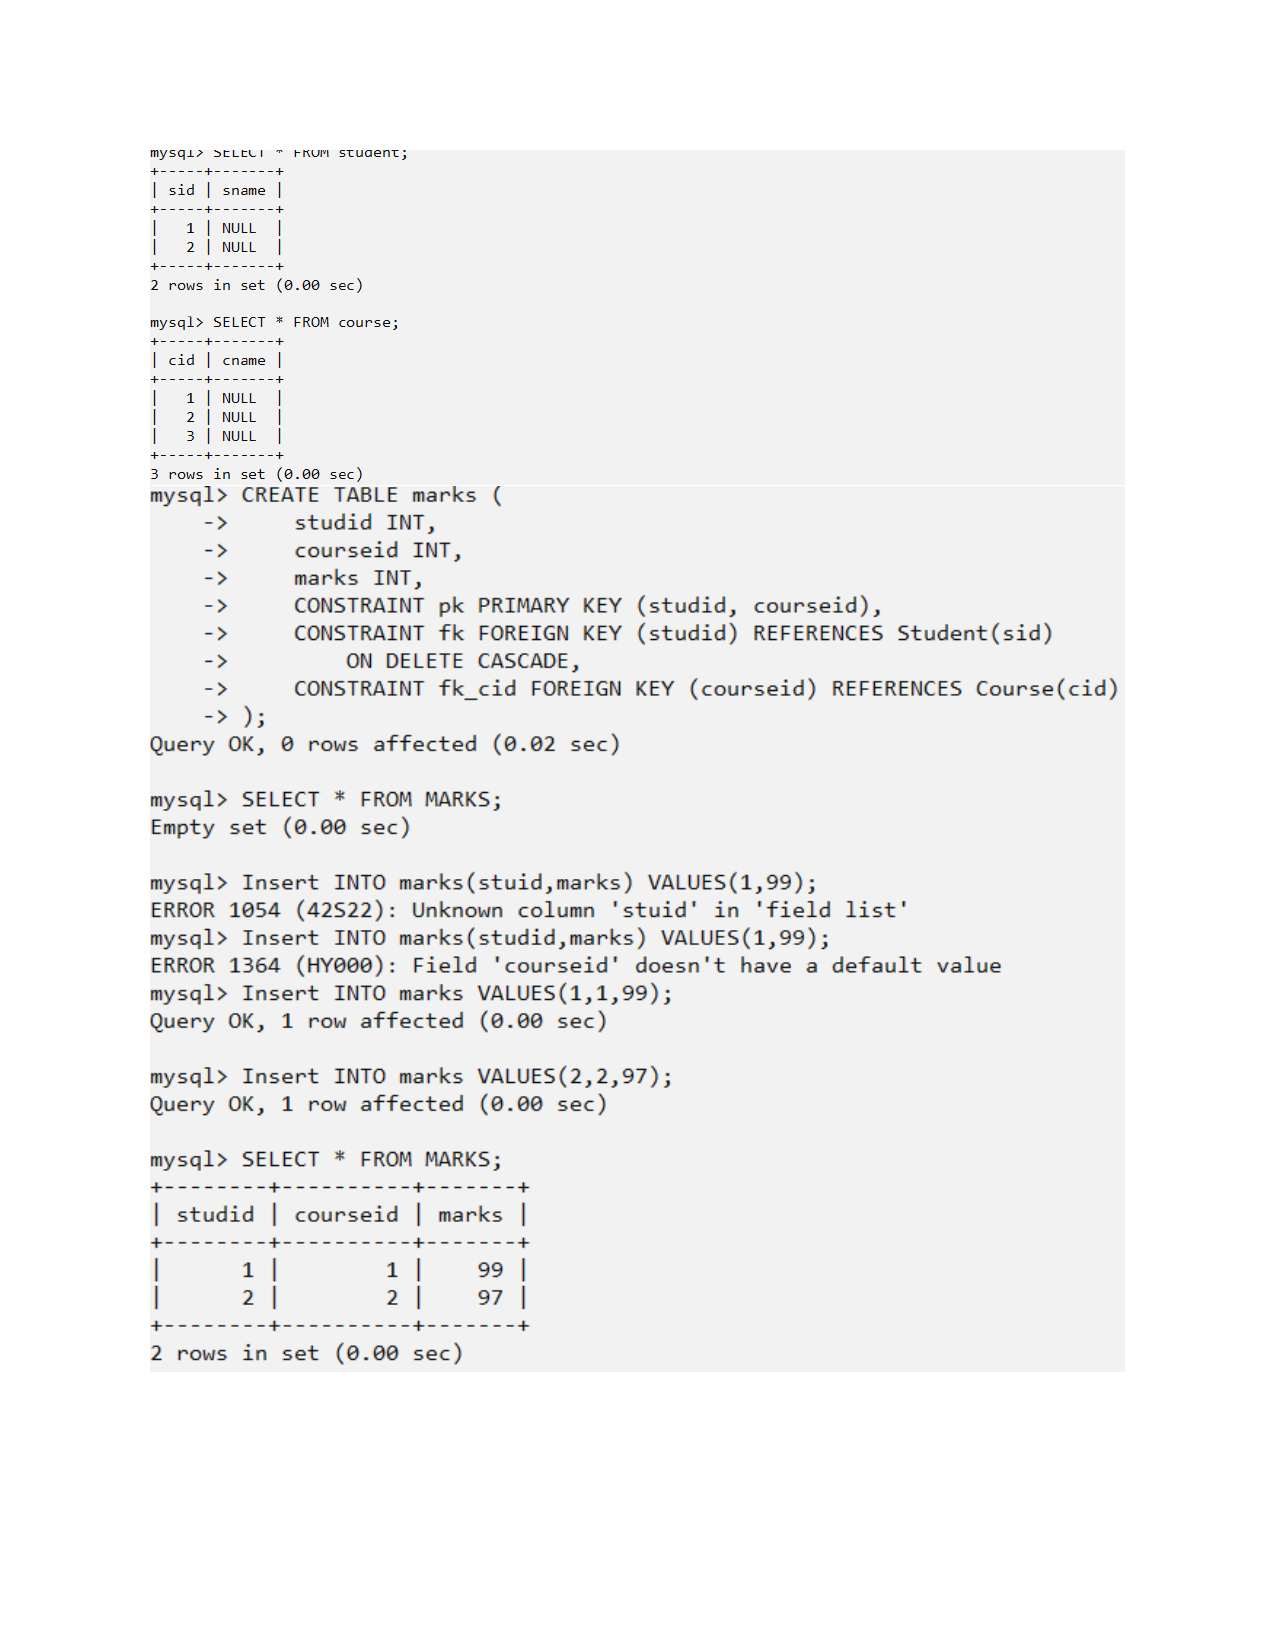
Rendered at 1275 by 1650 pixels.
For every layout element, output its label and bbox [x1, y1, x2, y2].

picture [150, 150, 1125, 485]
picture [150, 486, 1125, 1372]
